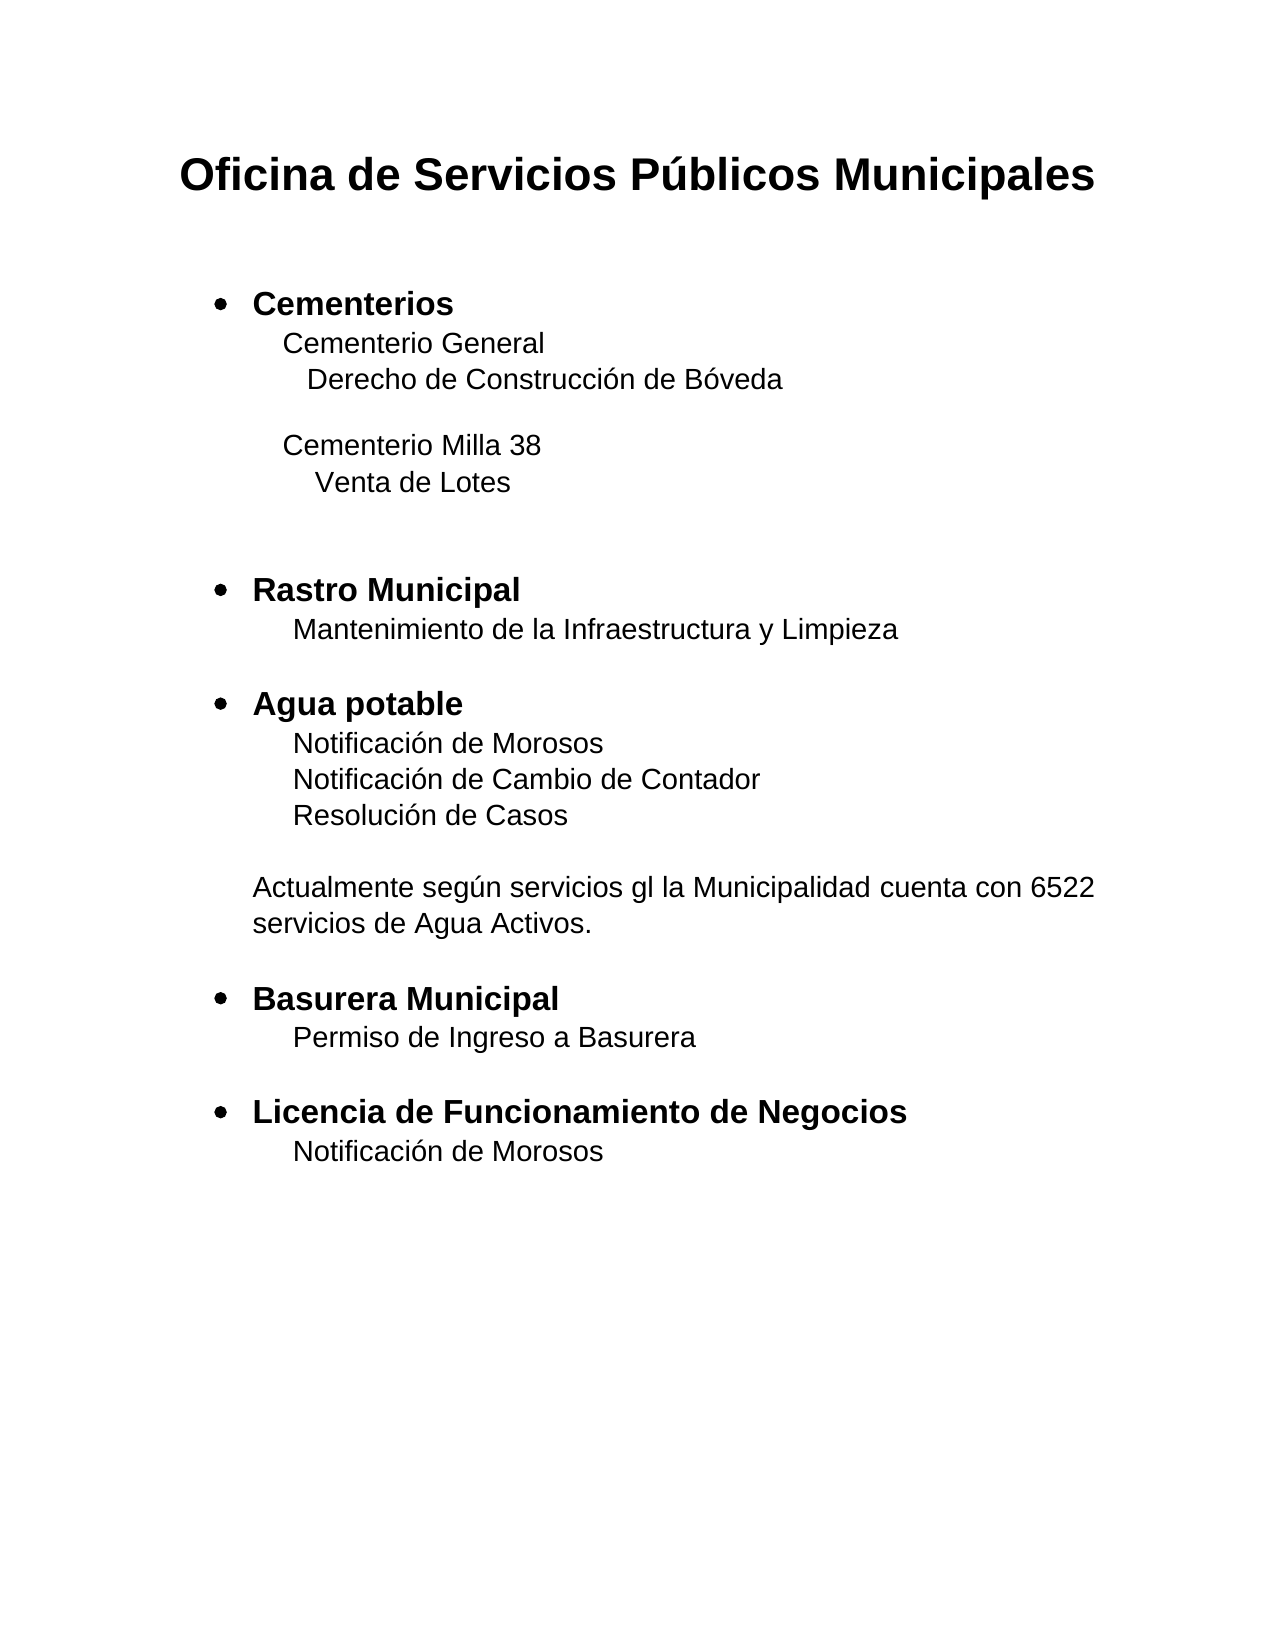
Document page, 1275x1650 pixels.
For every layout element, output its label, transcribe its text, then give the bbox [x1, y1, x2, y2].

list Actualmente según servicios gl la Municipalidad cuenta con 6522 servicios de Agua Activos. [252, 870, 1098, 940]
list Notificación de Cambio de Contador [252, 762, 1098, 795]
text Venta de Lotes [177, 464, 1098, 498]
list Permiso de Ingreso a Basurera [252, 1020, 1098, 1054]
list Notificación de Morosos [252, 1134, 1098, 1168]
list Cementerios [215, 284, 1098, 323]
text Oficina de Servicios Públicos Municipales [177, 148, 1098, 200]
text Derecho de Construcción de Bóveda [177, 362, 1098, 396]
list Notificación de Morosos [252, 726, 1098, 759]
list Mantenimiento de la Infraestructura y Limpieza [252, 612, 1098, 645]
list Agua potable [215, 684, 1098, 723]
list Licencia de Funcionamiento de Negocios [215, 1092, 1098, 1131]
text Cementerio General [177, 326, 1098, 359]
list Rastro Municipal [215, 570, 1098, 609]
text Cementerio Milla 38 [177, 428, 1098, 462]
list Resolución de Casos [252, 798, 1098, 831]
list Basurera Municipal [215, 979, 1098, 1017]
